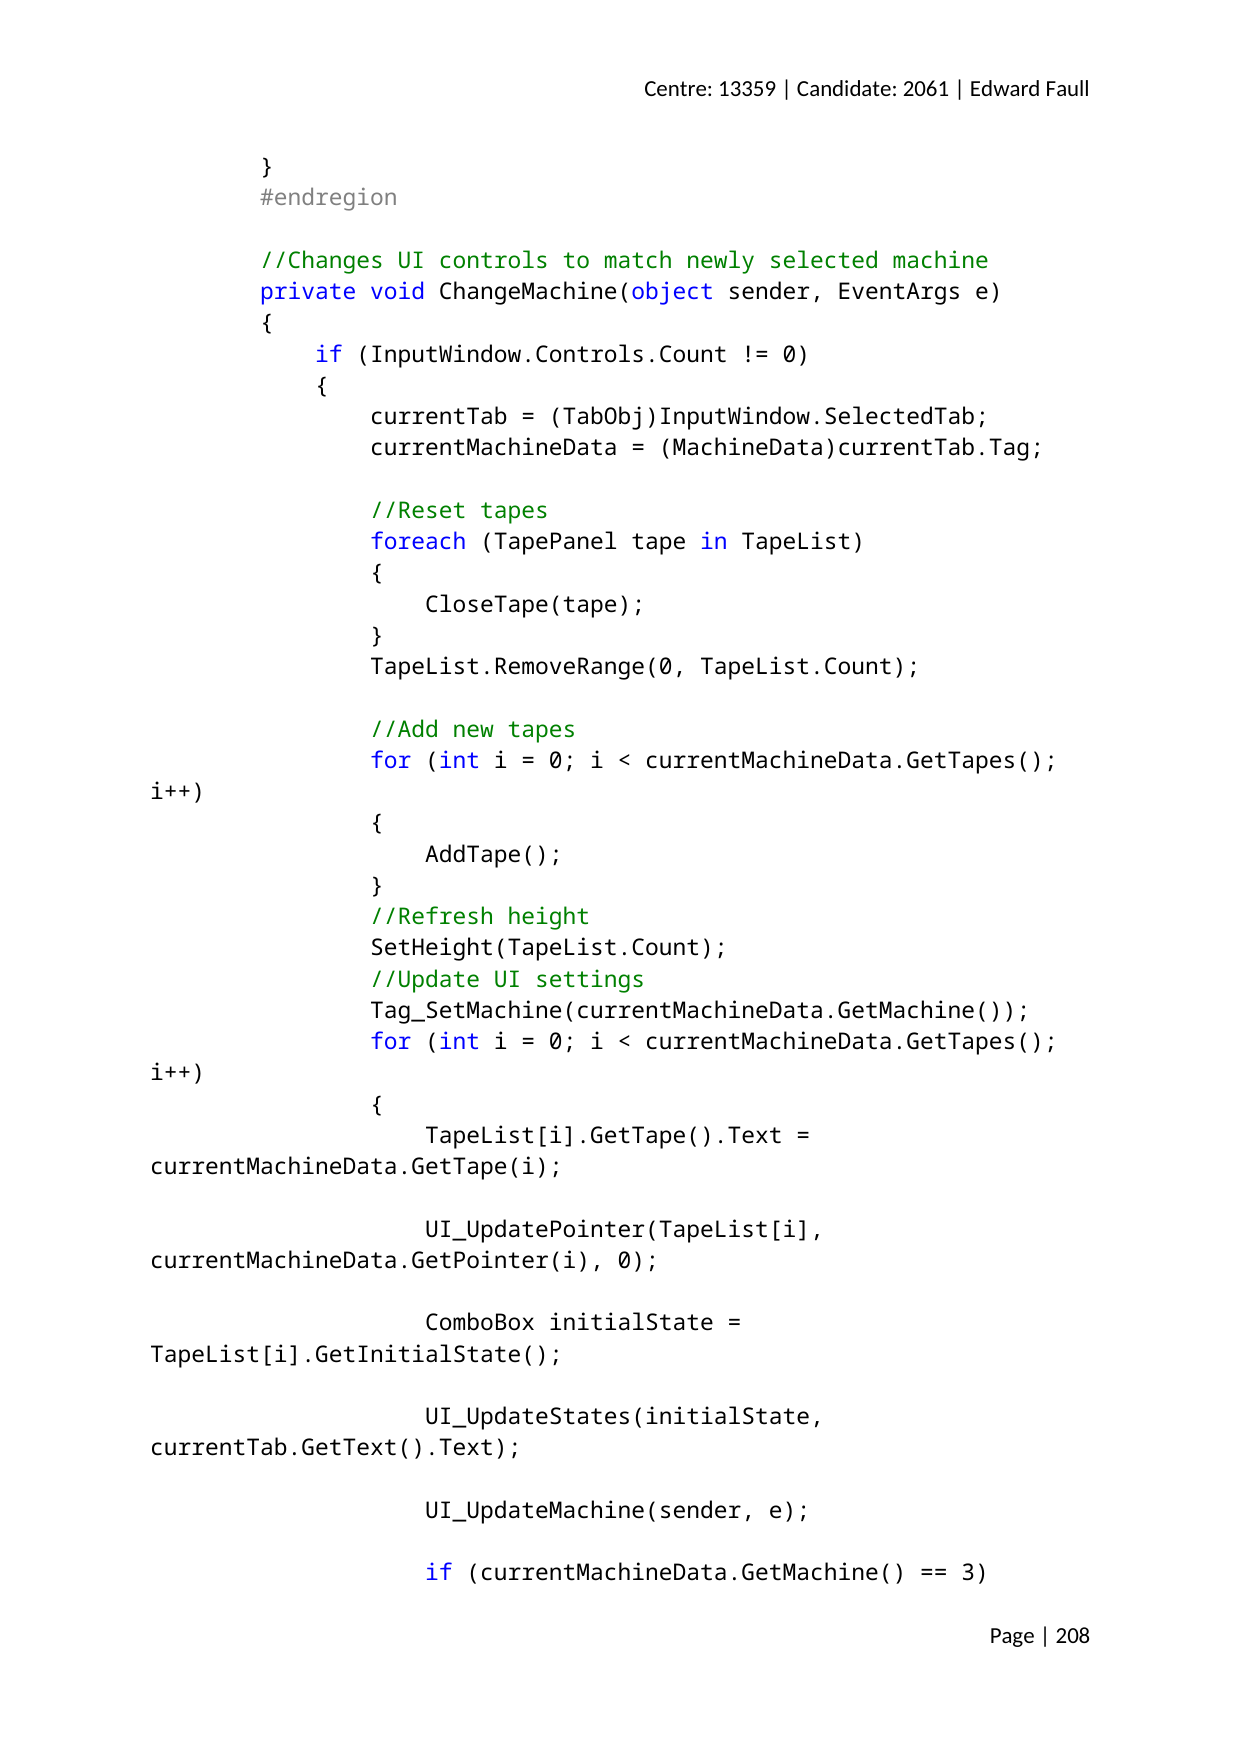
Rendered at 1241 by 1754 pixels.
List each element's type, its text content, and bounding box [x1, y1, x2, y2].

text } [150, 869, 1090, 900]
text if (currentMachineData.GetMachine() == 3) [150, 1556, 1090, 1587]
text } [150, 619, 1090, 650]
text #endregion [150, 181, 1090, 212]
text SetHeight(TapeList.Count); [150, 931, 1090, 962]
text { [150, 556, 1090, 587]
text Tag_SetMachine(currentMachineData.GetMachine()); [150, 994, 1090, 1025]
text UI_UpdateMachine(sender, e); [150, 1494, 1090, 1525]
text ComboBox initialState = TapeList[i].GetInitialState(); [150, 1306, 1090, 1369]
text } [150, 150, 1090, 181]
text for (int i = 0; i < currentMachineData.GetTapes(); i++) [150, 744, 1090, 806]
text TapeList.RemoveRange(0, TapeList.Count); [150, 650, 1090, 681]
text UI_UpdateStates(initialState, currentTab.GetText().Text); [150, 1400, 1090, 1462]
text { [150, 1087, 1090, 1119]
text currentMachineData = (MachineData)currentTab.Tag; [150, 431, 1090, 462]
text { [150, 306, 1090, 337]
text //Changes UI controls to match newly selected machine [150, 244, 1090, 275]
text CloseTape(tape); [150, 587, 1090, 619]
text private void ChangeMachine(object sender, EventArgs e) [150, 275, 1090, 306]
text //Reset tapes [150, 494, 1090, 525]
text for (int i = 0; i < currentMachineData.GetTapes(); i++) [150, 1025, 1090, 1087]
text //Add new tapes [150, 712, 1090, 744]
text currentTab = (TabObj)InputWindow.SelectedTab; [150, 400, 1090, 431]
text TapeList[i].GetTape().Text = currentMachineData.GetTape(i); [150, 1119, 1090, 1181]
text //Refresh height [150, 900, 1090, 931]
text { [150, 369, 1090, 400]
text foreach (TapePanel tape in TapeList) [150, 525, 1090, 556]
text { [150, 806, 1090, 837]
text if (InputWindow.Controls.Count != 0) [150, 337, 1090, 369]
text AddTape(); [150, 837, 1090, 869]
text UI_UpdatePointer(TapeList[i], currentMachineData.GetPointer(i), 0); [150, 1212, 1090, 1275]
text //Update UI settings [150, 962, 1090, 994]
